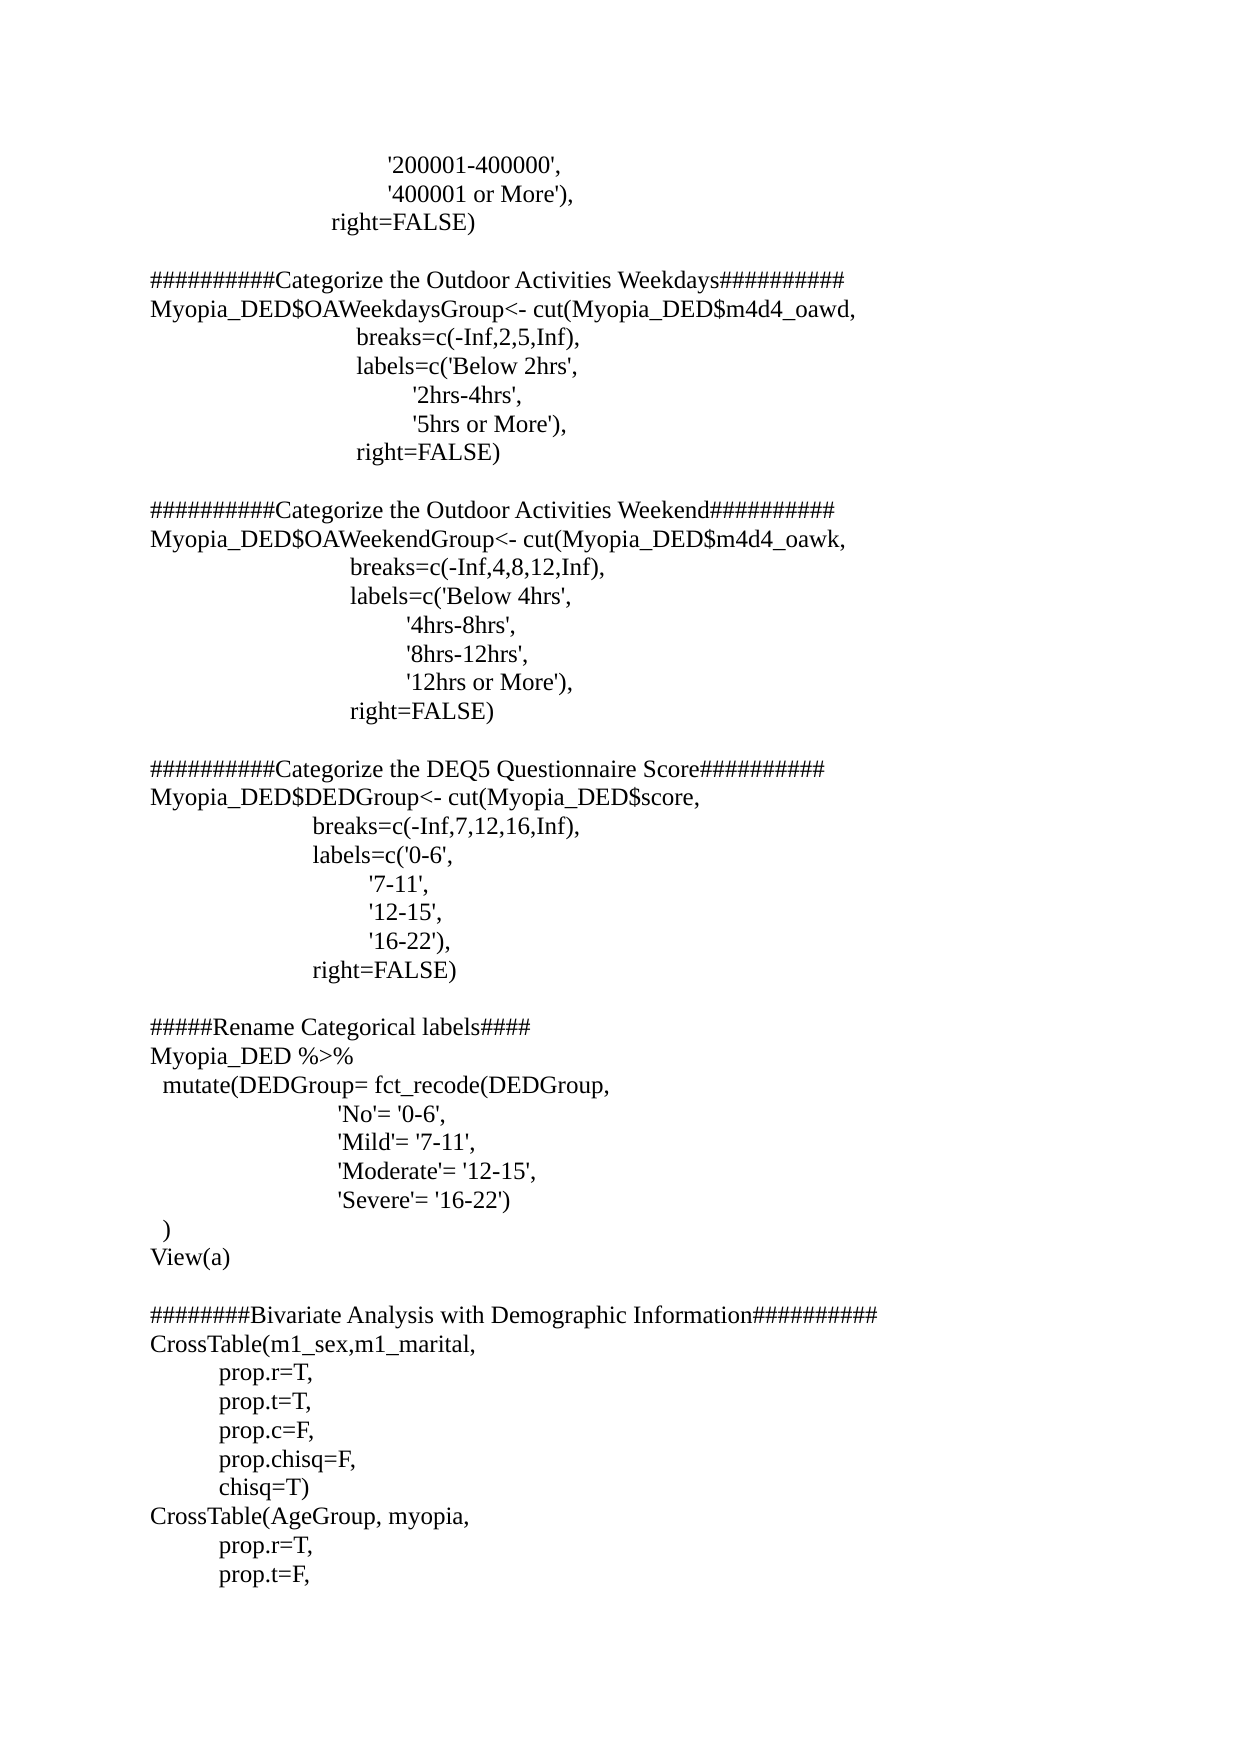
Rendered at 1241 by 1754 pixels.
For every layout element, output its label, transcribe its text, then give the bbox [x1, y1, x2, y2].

text CrossTable(m1_sex,m1_marital, [150, 1329, 1090, 1357]
text breaks=c(-Inf,7,12,16,Inf), [150, 811, 1090, 840]
text chisq=T) [150, 1472, 1090, 1501]
text ########Bivariate Analysis with Demographic Information########## [150, 1300, 1090, 1329]
text '2hrs-4hrs', [150, 380, 1090, 409]
text right=FALSE) [150, 955, 1090, 984]
text prop.r=T, [150, 1357, 1090, 1386]
text labels=c('Below 2hrs', [150, 351, 1090, 380]
text Myopia_DED %>% [150, 1041, 1090, 1070]
text breaks=c(-Inf,2,5,Inf), [150, 322, 1090, 351]
text 'No'= '0-6', [150, 1099, 1090, 1127]
text '400001 or More'), [150, 179, 1090, 207]
text ##########Categorize the Outdoor Activities Weekdays########## [150, 265, 1090, 294]
text '12hrs or More'), [150, 667, 1090, 696]
text prop.chisq=F, [150, 1444, 1090, 1472]
text '4hrs-8hrs', [150, 610, 1090, 639]
text prop.t=F, [150, 1559, 1090, 1587]
text labels=c('0-6', [150, 840, 1090, 869]
text 'Mild'= '7-11', [150, 1127, 1090, 1156]
text '7-11', [150, 869, 1090, 897]
text '12-15', [150, 897, 1090, 926]
text ##########Categorize the DEQ5 Questionnaire Score########## [150, 754, 1090, 782]
text 'Severe'= '16-22') [150, 1185, 1090, 1214]
text View(a) [150, 1242, 1090, 1271]
text prop.r=T, [150, 1530, 1090, 1559]
text 'Moderate'= '12-15', [150, 1156, 1090, 1185]
text '16-22'), [150, 926, 1090, 955]
text Myopia_DED$OAWeekendGroup<- cut(Myopia_DED$m4d4_oawk, [150, 524, 1090, 552]
text ) [150, 1214, 1090, 1242]
text right=FALSE) [150, 696, 1090, 725]
text Myopia_DED$OAWeekdaysGroup<- cut(Myopia_DED$m4d4_oawd, [150, 294, 1090, 322]
text right=FALSE) [150, 207, 1090, 236]
text labels=c('Below 4hrs', [150, 581, 1090, 610]
text mutate(DEDGroup= fct_recode(DEDGroup, [150, 1070, 1090, 1099]
text right=FALSE) [150, 437, 1090, 466]
text prop.t=T, [150, 1386, 1090, 1415]
text CrossTable(AgeGroup, myopia, [150, 1501, 1090, 1530]
text '5hrs or More'), [150, 409, 1090, 437]
text Myopia_DED$DEDGroup<- cut(Myopia_DED$score, [150, 782, 1090, 811]
text prop.c=F, [150, 1415, 1090, 1444]
text '8hrs-12hrs', [150, 639, 1090, 667]
text breaks=c(-Inf,4,8,12,Inf), [150, 552, 1090, 581]
text '200001-400000', [150, 150, 1090, 179]
text ##########Categorize the Outdoor Activities Weekend########## [150, 495, 1090, 524]
text #####Rename Categorical labels#### [150, 1012, 1090, 1041]
